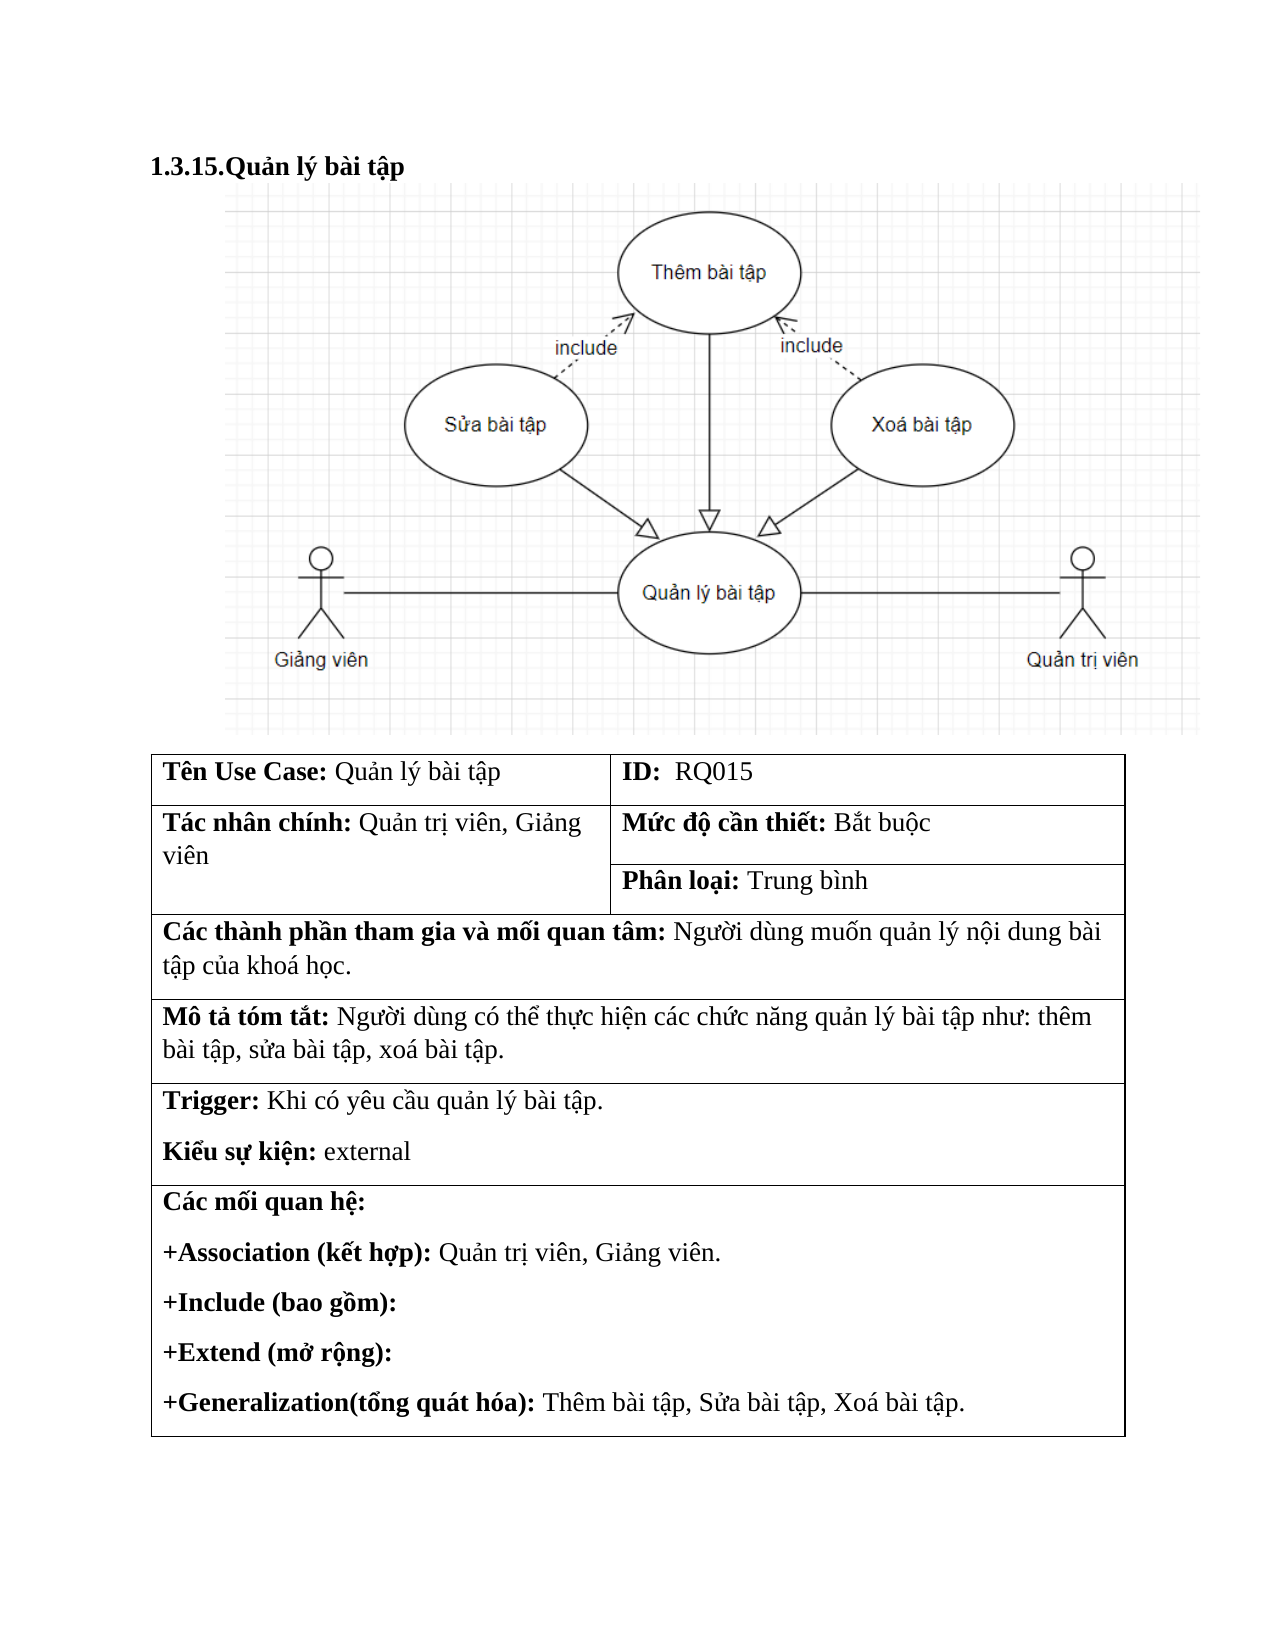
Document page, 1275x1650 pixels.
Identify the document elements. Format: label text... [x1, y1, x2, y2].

list Quản lý bài tập [150, 150, 1125, 181]
table_cell Các mối quan hệ: +Association (kết hợp): Quản trị viên, Giảng viên. +Include (bao gồm): +Extend (mở rộng): +Generalization(tổng quát hóa): Thêm bài tập, Sửa bài tập, Xoá bài tập. [152, 1186, 1124, 1436]
table_cell Mô tả tóm tắt: Người dùng có thể thực hiện các chức năng quản lý bài tập như: thêm bài tập, sửa bài tập, xoá bài tập. [152, 1000, 1124, 1083]
table_cell Trigger: Khi có yêu cầu quản lý bài tập. Kiểu sự kiện: external [152, 1084, 1124, 1184]
table_cell Mức độ cần thiết: Bắt buộc [611, 806, 1124, 863]
table_header Tên Use Case: Quản lý bài tập [152, 755, 610, 805]
table_header ID: RQ015 [611, 755, 1124, 805]
table_cell Phân loại: Trung bình [611, 865, 1124, 914]
table_cell Tác nhân chính: Quản trị viên, Giảng viên [152, 806, 610, 914]
picture [225, 183, 1200, 735]
table_cell Các thành phần tham gia và mối quan tâm: Người dùng muốn quản lý nội dung bài tập của khoá học. [152, 915, 1124, 999]
